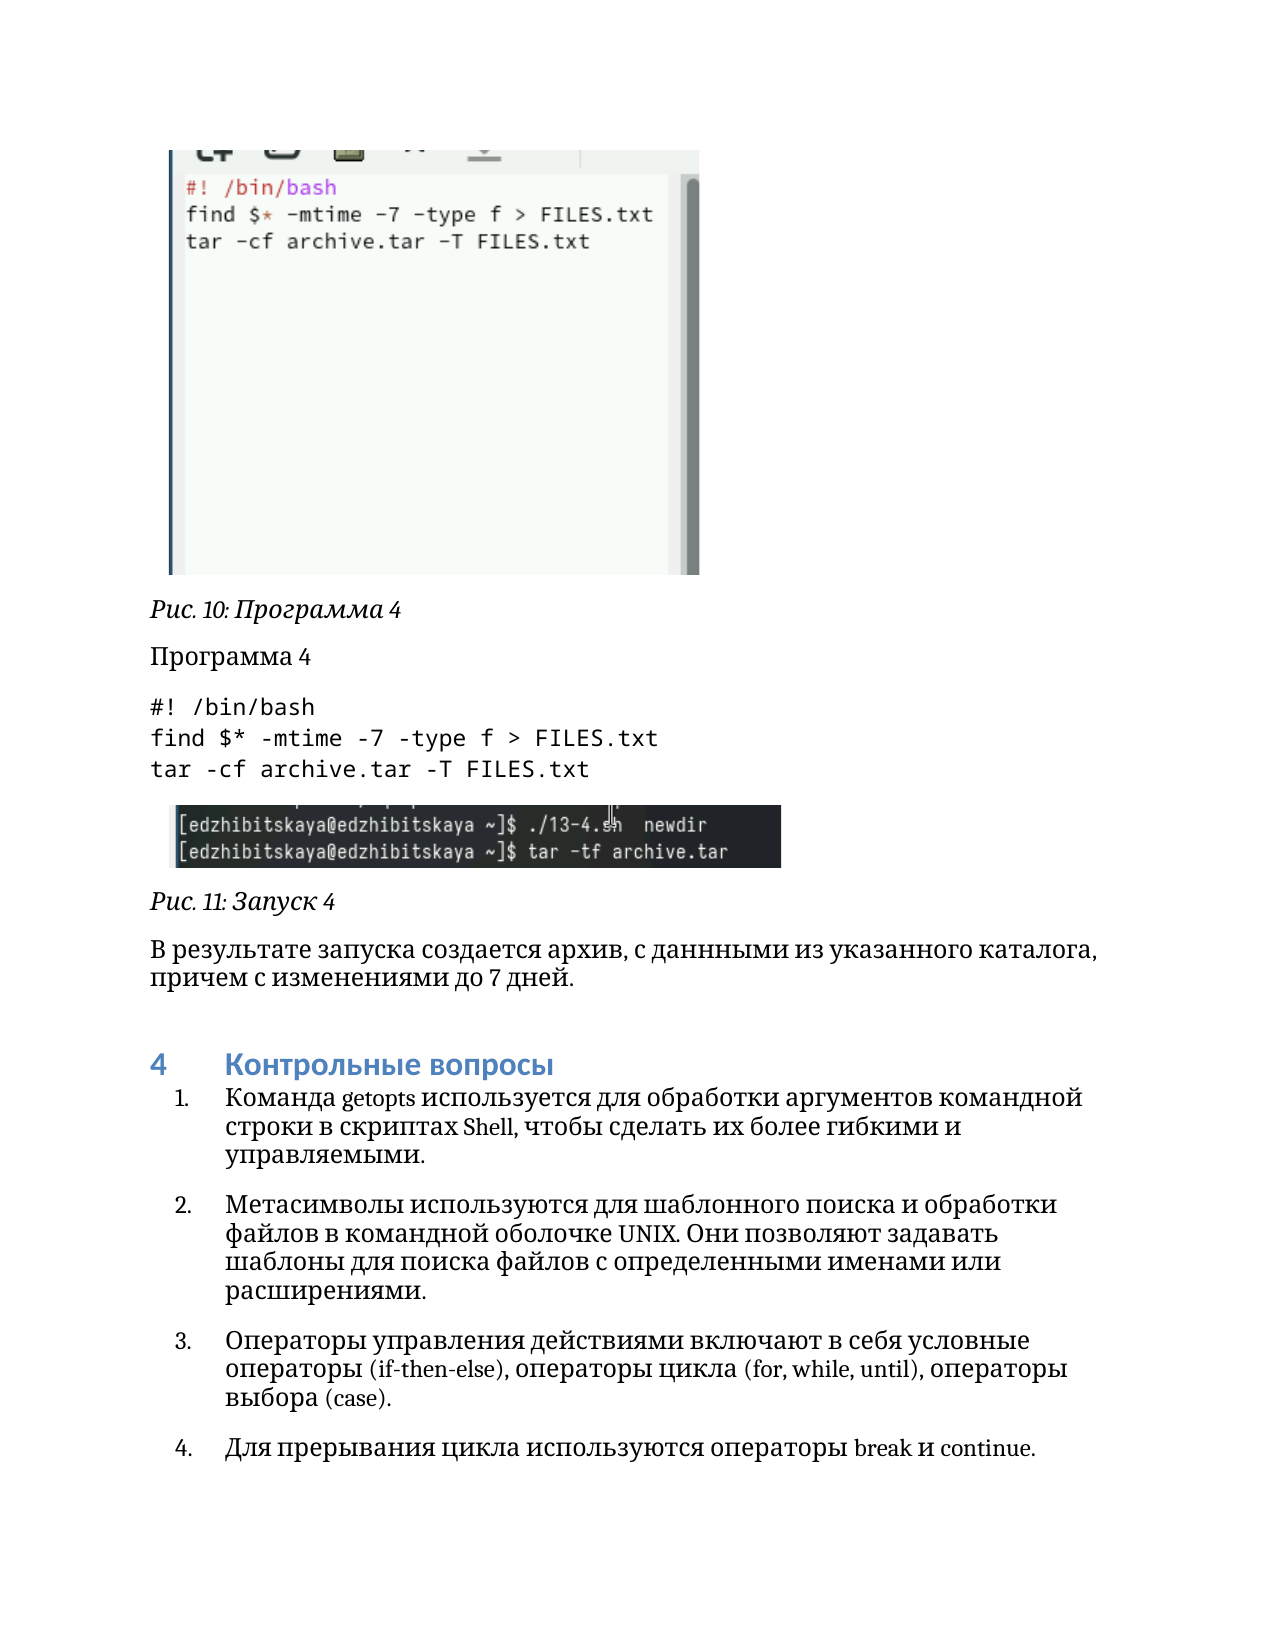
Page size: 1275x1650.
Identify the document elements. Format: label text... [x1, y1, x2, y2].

list Команда getopts используется для обработки аргументов командной строки в скриптах Shell, чтобы сделать их более гибкими и управляемыми. [175, 1084, 1125, 1170]
text Рис. 10: Программа 4 [150, 596, 1125, 624]
picture [168, 805, 782, 868]
text #! /bin/bash find $* -mtime -7 -type f > FILES.txt tar -cf archive.tar -T FILES.txt [150, 691, 1125, 784]
text В результате запуска создается архив, с даннными из указанного каталога, причем с изменениями до 7 дней. [150, 936, 1125, 993]
subtitle 4 Контрольные вопросы [150, 1043, 1125, 1084]
list Для прерывания цикла используются операторы break и continue. [175, 1434, 1125, 1462]
text Рис. 11: Запуск 4 [150, 888, 1125, 917]
list Метасимволы используются для шаблонного поиска и обработки файлов в командной оболочке UNIX. Они позволяют задавать шаблоны для поиска файлов с определенными именами или расширениями. [175, 1191, 1125, 1306]
text Программа 4 [150, 643, 1125, 672]
list Операторы управления действиями включают в себя условные операторы (if-then-else), операторы цикла (for, while, until), операторы выбора (case). [175, 1327, 1125, 1413]
picture [168, 150, 700, 575]
